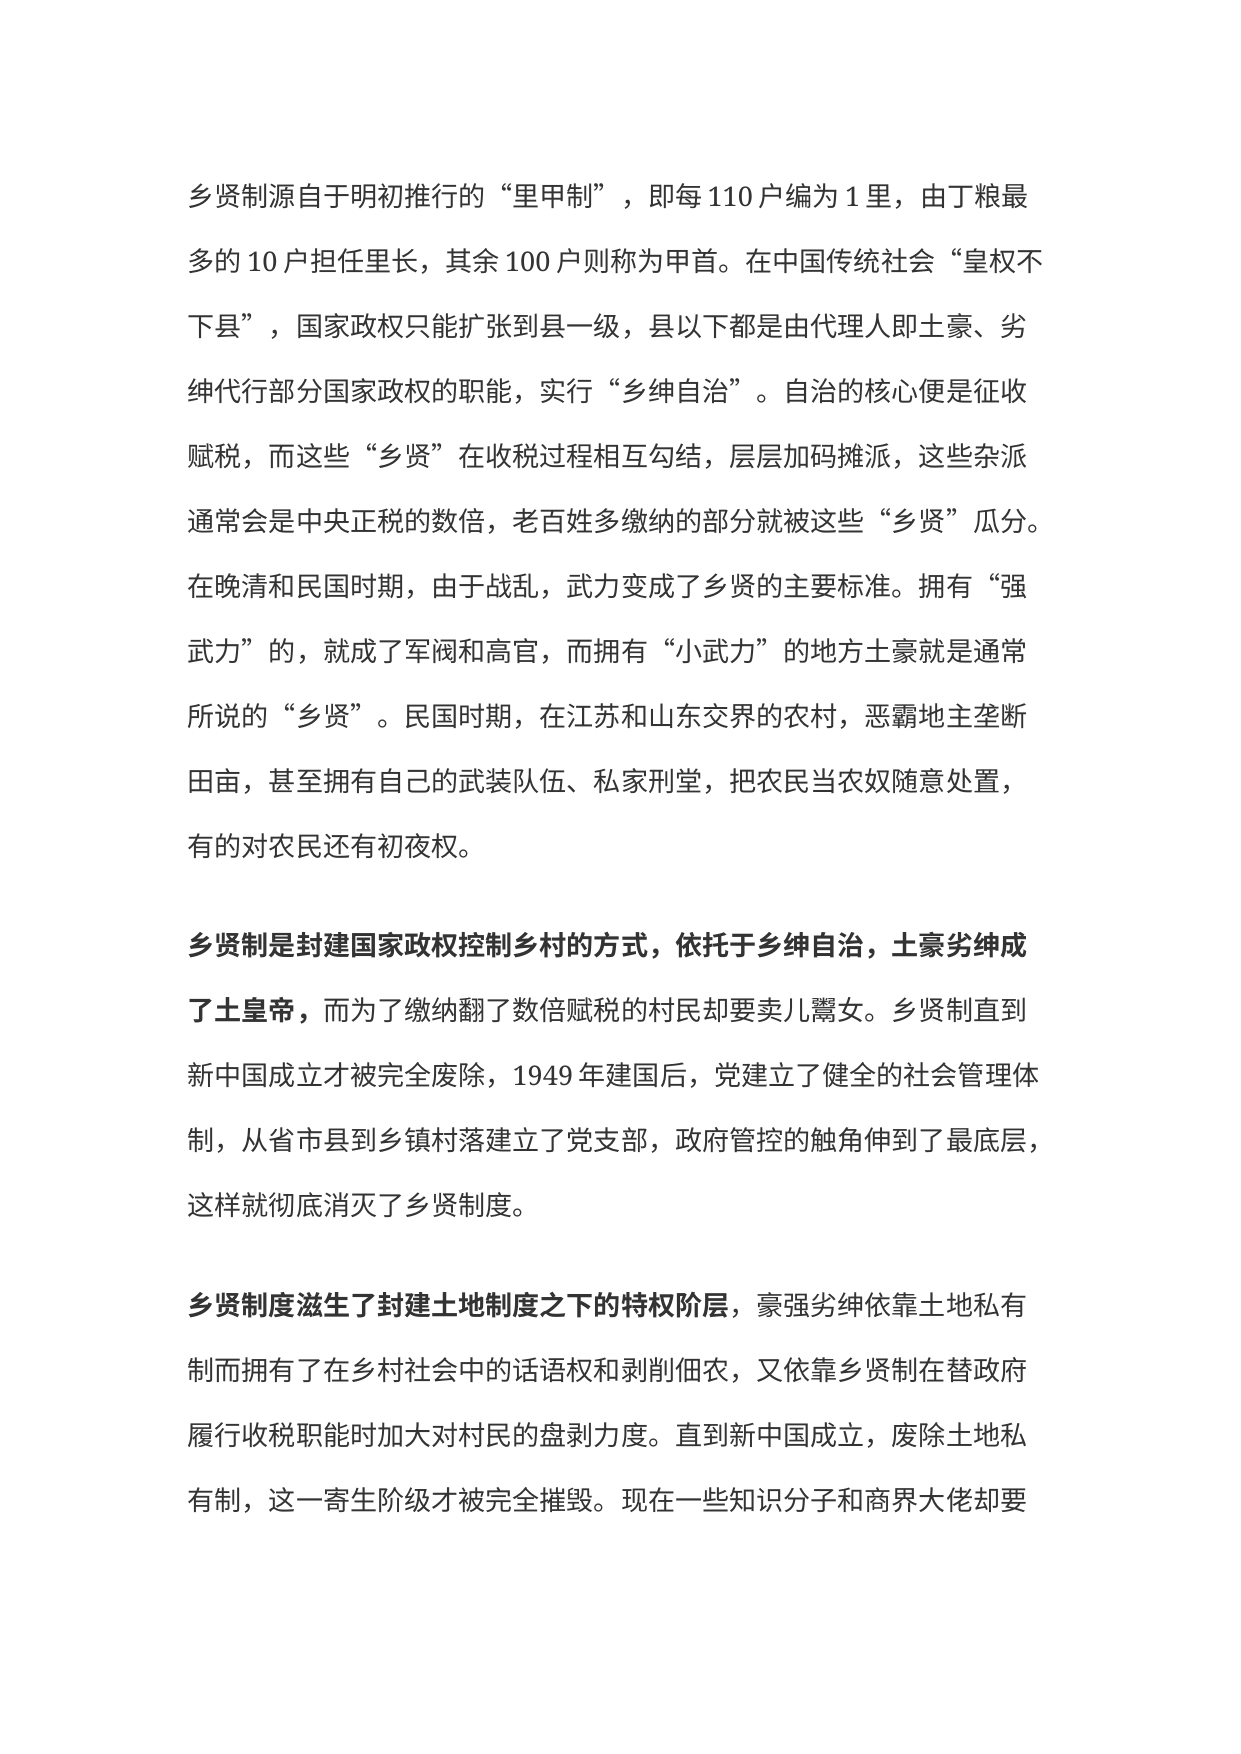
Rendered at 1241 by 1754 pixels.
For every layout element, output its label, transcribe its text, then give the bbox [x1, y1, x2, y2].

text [187, 1271, 1053, 1531]
text 乡贤制源自于明初推行的“里甲制”，即每110户编为1里，由丁粮最多的10户担任里长，其余100户则称为甲首。在中国传统社会“皇权不下县”，国家政权只能扩张到县一级，县以下都是由代理人即土豪、劣绅代行部分国家政权的职能，实行“乡绅自治”。自治的核心便是征收赋税，而这些“乡贤”在收税过程相互勾结，层层加码摊派，这些杂派通常会是中央正税的数倍，老百姓多缴纳的部分就被这些“乡贤”瓜分。在晚清和民国时期，由于战乱，武力变成了乡贤的主要标准。拥有“强武力”的，就成了军阀和高官，而拥有“小武力”的地方土豪就是通常所说的“乡贤”。民国时期，在江苏和山东交界的农村，恶霸地主垄断田亩，甚至拥有自己的武装队伍、私家刑堂，把农民当农奴随意处置，有的对农民还有初夜权。 [187, 162, 1053, 877]
text 乡贤制是封建国家政权控制乡村的方式，依托于乡绅自治，土豪劣绅成了土皇帝，而为了缴纳翻了数倍赋税的村民却要卖儿鬻女。乡贤制直到新中国成立才被完全废除，1949年建国后，党建立了健全的社会管理体制，从省市县到乡镇村落建立了党支部，政府管控的触角伸到了最底层，这样就彻底消灭了乡贤制度。 [187, 911, 1053, 1236]
